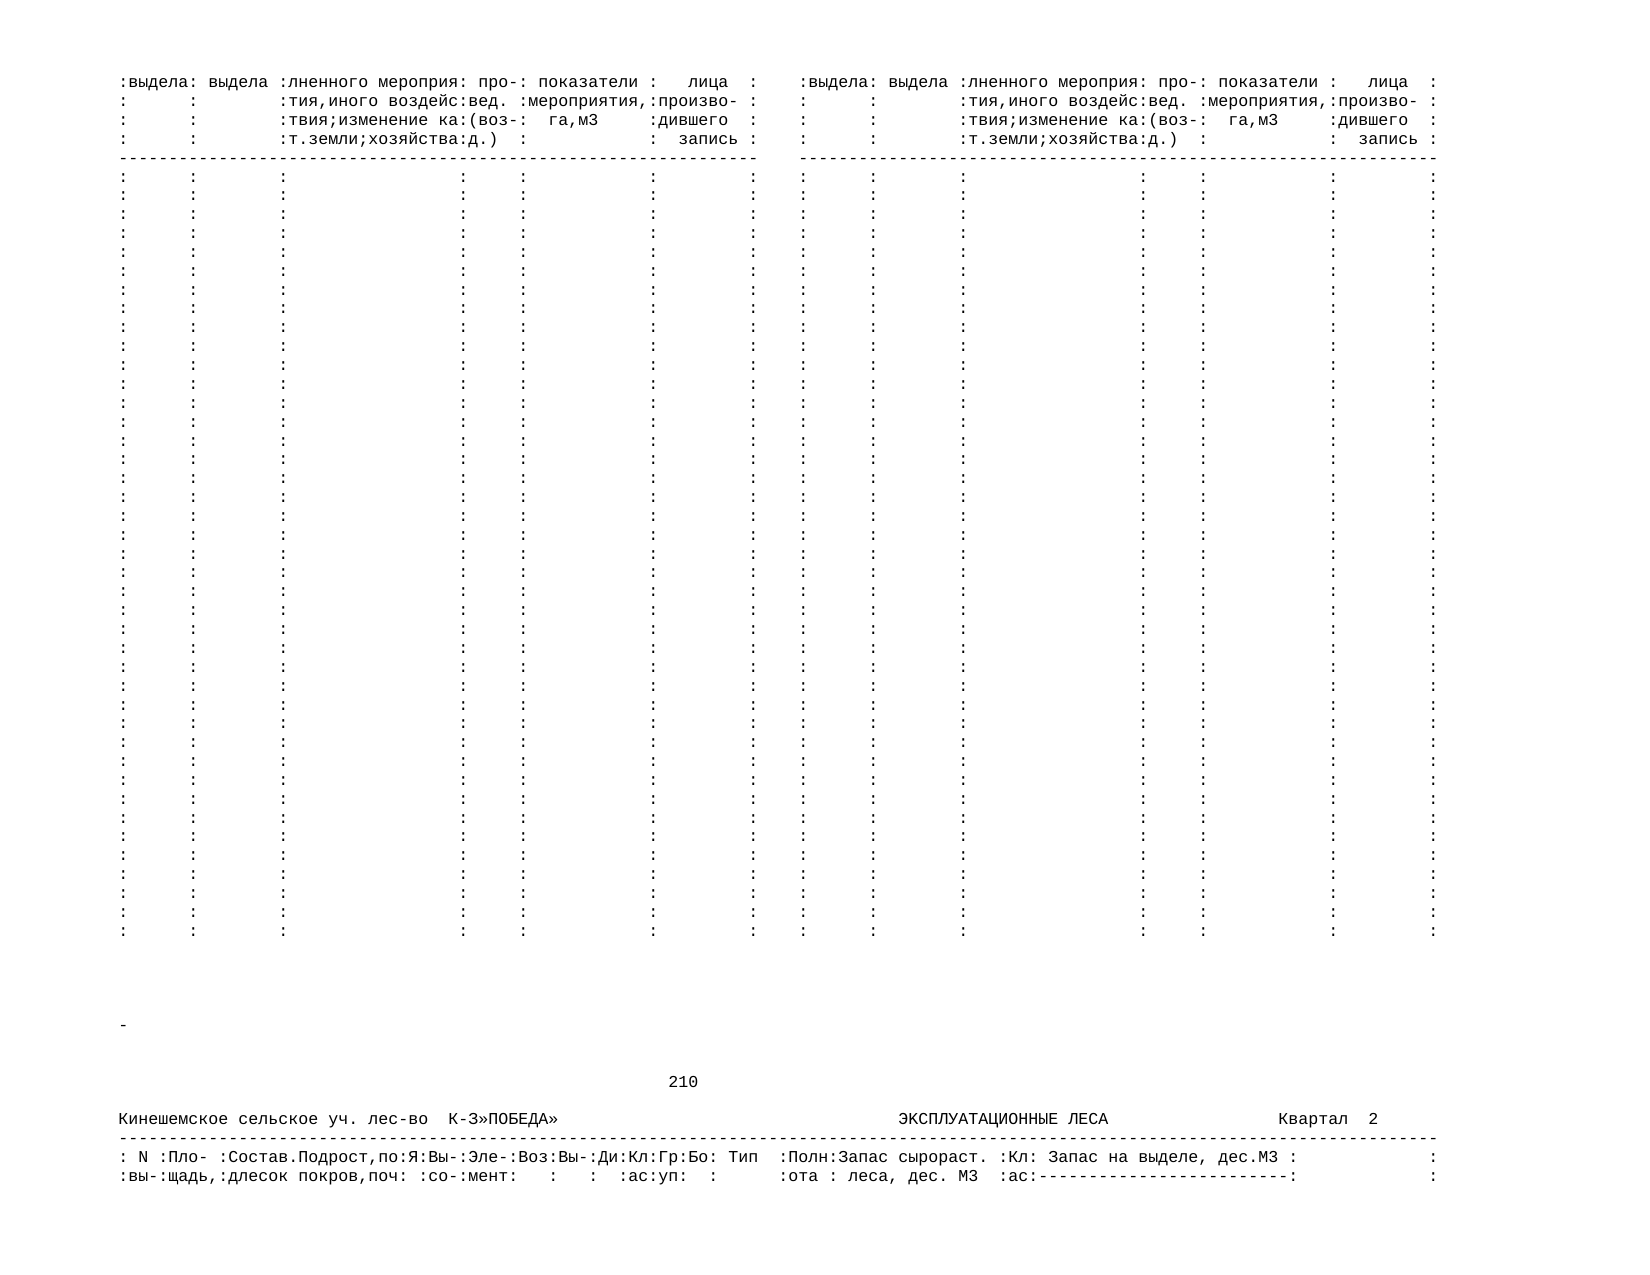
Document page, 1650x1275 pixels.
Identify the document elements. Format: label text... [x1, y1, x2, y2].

text : : : : : : : : : : : : : : [118, 621, 1473, 639]
text : : : : : : : : : : : : : : [118, 168, 1473, 187]
text : : : : : : : : : : : : : : [118, 338, 1473, 357]
text Кинешемское сельское уч. лес-во К-З»ПОБЕДА» ЭKСПЛУАТАЦИОННЫЕ ЛЕСА Квартал 2 [118, 1111, 1473, 1130]
text : : : : : : : : : : : : : : [118, 470, 1473, 489]
text : : : : : : : : : : : : : : [118, 771, 1473, 790]
text : : : : : : : : : : : : : : [118, 187, 1473, 206]
text : : : : : : : : : : : : : : [118, 262, 1473, 281]
text : : : : : : : : : : : : : : [118, 225, 1473, 243]
text : : : : : : : : : : : : : : [118, 884, 1473, 903]
text : : : : : : : : : : : : : : [118, 677, 1473, 696]
text : : : : : : : : : : : : : : [118, 564, 1473, 583]
text : : : : : : : : : : : : : : [118, 206, 1473, 225]
text : : :тия,иного воздейс:вед. :мероприятия,:произво- : : : :тия,иного воздейс:вед. :мероприятия,:произво- : [118, 93, 1473, 112]
text : : : : : : : : : : : : : : [118, 658, 1473, 677]
text : : : : : : : : : : : : : : [118, 357, 1473, 376]
text : : : : : : : : : : : : : : [118, 451, 1473, 470]
text : : : : : : : : : : : : : : [118, 790, 1473, 809]
text : : : : : : : : : : : : : : [118, 847, 1473, 866]
text : : :т.земли;хозяйства:д.) : : запись : : : :т.земли;хозяйства:д.) : : запись : [118, 130, 1473, 149]
text ---------------------------------------------------------------- ---------------------------------------------------------------- [118, 149, 1473, 168]
text :вы-:щадь,:длесок покров,поч: :со-:мент: : : :ас:уп: : :ота : леса, дес. М3 :ас:-------------------------: : [118, 1167, 1473, 1186]
text 210 [118, 1073, 1473, 1092]
text : : : : : : : : : : : : : : [118, 319, 1473, 338]
text : : : : : : : : : : : : : : [118, 639, 1473, 658]
text : : : : : : : : : : : : : : [118, 507, 1473, 526]
text : : : : : : : : : : : : : : [118, 545, 1473, 564]
text : : : : : : : : : : : : : : [118, 413, 1473, 432]
text : : : : : : : : : : : : : : [118, 300, 1473, 319]
text : : : : : : : : : : : : : : [118, 734, 1473, 753]
text - [118, 1017, 1473, 1035]
text : : : : : : : : : : : : : : [118, 922, 1473, 941]
text : : : : : : : : : : : : : : [118, 828, 1473, 847]
text : : : : : : : : : : : : : : [118, 243, 1473, 262]
text :выдела: выдела :лненного мероприя: про-: показатели : лица : :выдела: выдела :лненного мероприя: про-: показатели : лица : [118, 74, 1473, 93]
text ------------------------------------------------------------------------------------------------------------------------------------ [118, 1130, 1473, 1148]
text : : : : : : : : : : : : : : [118, 376, 1473, 394]
text : : : : : : : : : : : : : : [118, 394, 1473, 413]
text : : : : : : : : : : : : : : [118, 489, 1473, 507]
text : : : : : : : : : : : : : : [118, 903, 1473, 922]
text : : : : : : : : : : : : : : [118, 866, 1473, 884]
text : : : : : : : : : : : : : : [118, 602, 1473, 621]
text : : : : : : : : : : : : : : [118, 809, 1473, 828]
text : : : : : : : : : : : : : : [118, 715, 1473, 734]
text : : : : : : : : : : : : : : [118, 281, 1473, 300]
text : N :Пло- :Состав.Подрост,по:Я:Вы-:Эле-:Воз:Вы-:Ди:Кл:Гр:Бо: Тип :Полн:Запас сырораст. :Кл: Запас на выделе, дес.М3 : : [118, 1148, 1473, 1167]
text : : : : : : : : : : : : : : [118, 696, 1473, 715]
text : : :твия;изменение ка:(воз-: га,м3 :дившего : : : :твия;изменение ка:(воз-: га,м3 :дившего : [118, 112, 1473, 130]
text : : : : : : : : : : : : : : [118, 753, 1473, 771]
text : : : : : : : : : : : : : : [118, 432, 1473, 451]
text : : : : : : : : : : : : : : [118, 526, 1473, 545]
text : : : : : : : : : : : : : : [118, 583, 1473, 602]
